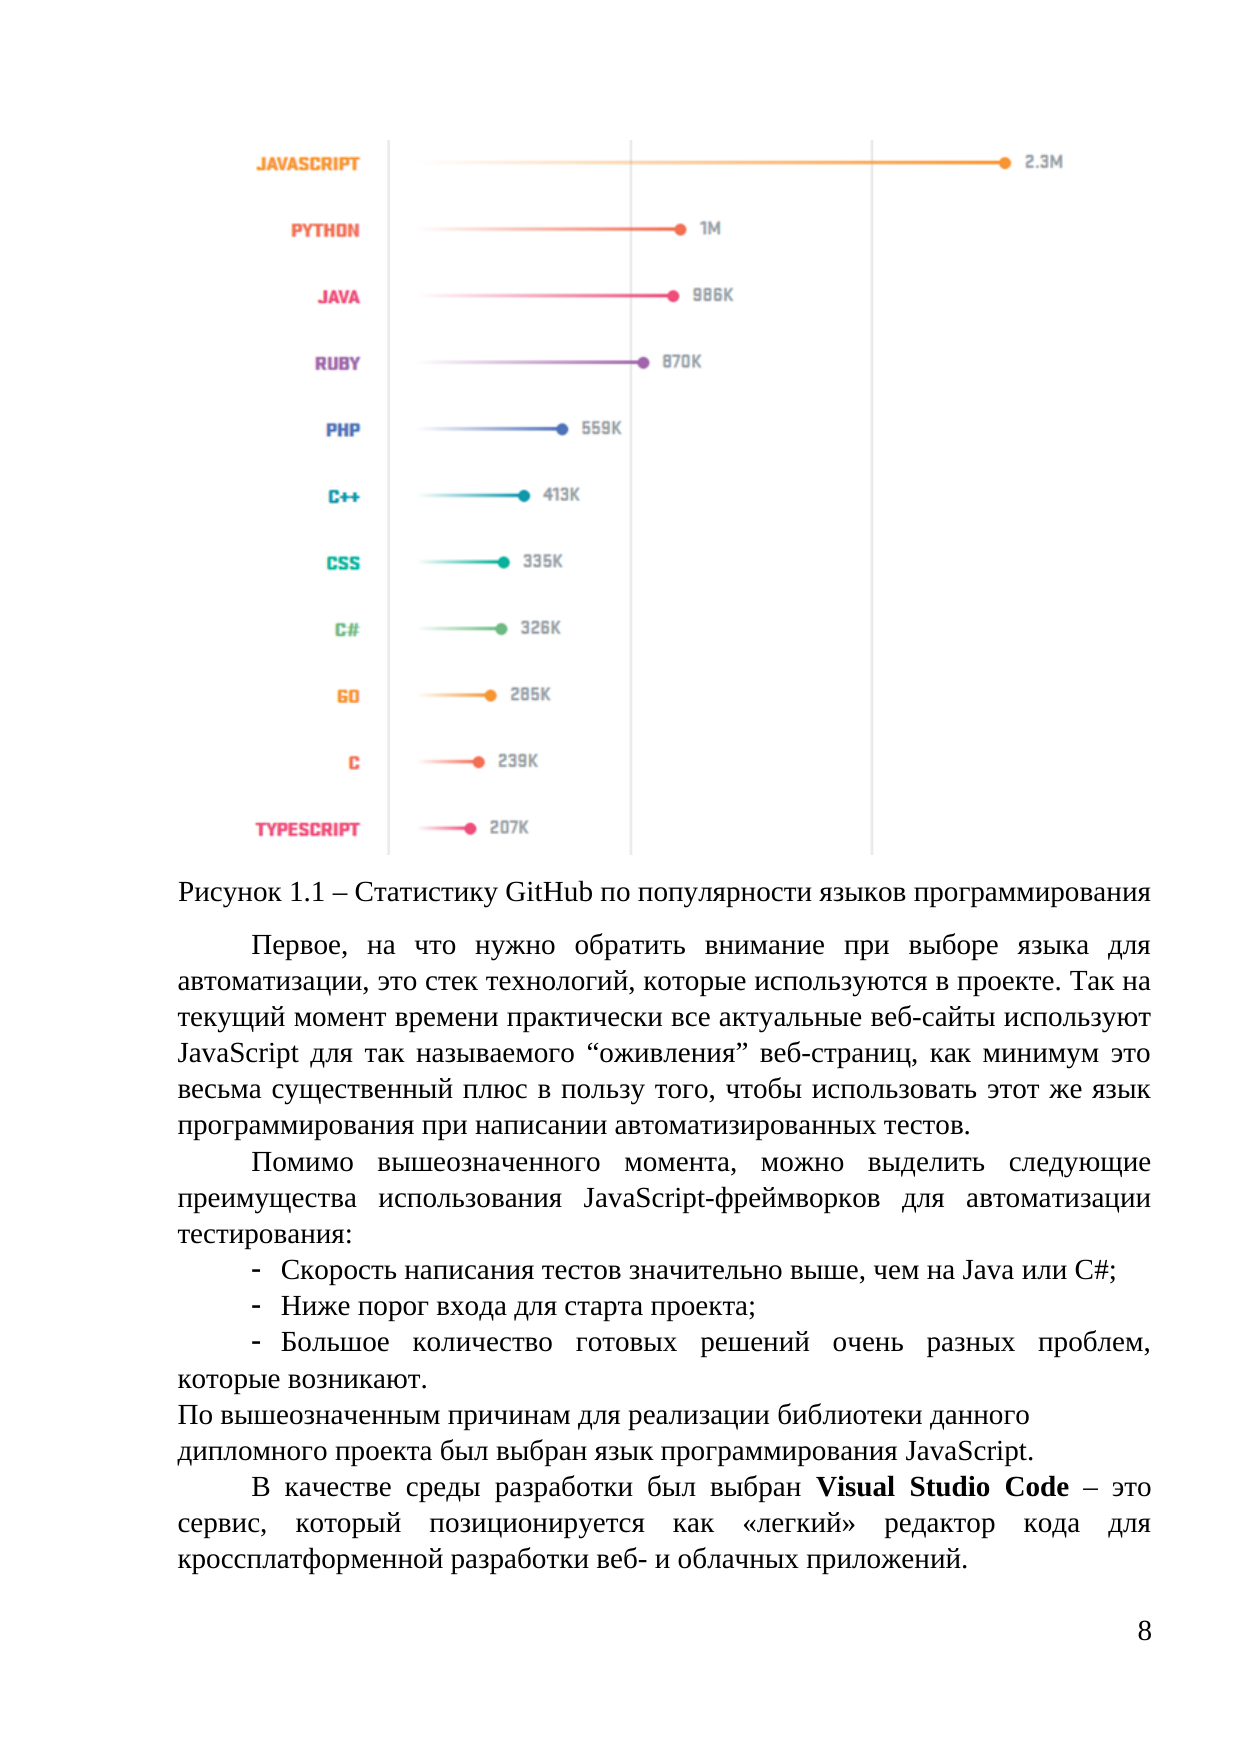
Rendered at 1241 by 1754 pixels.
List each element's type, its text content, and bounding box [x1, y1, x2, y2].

picture [177, 140, 1152, 855]
list Большое количество готовых решений очень разных проблем, которые возникают. [177, 1324, 1152, 1394]
list Скорость написания тестов значительно выше, чем на Java или C#; [177, 1252, 1152, 1286]
text Первое, на что нужно обратить внимание при выборе языка для автоматизации, это стек технологий, которые используются в проекте. Так на текущий момент времени практически все актуальные веб-сайты используют JavaScript для так называемого “оживления” веб-страниц, как минимум это весьма существенный плюс в пользу того, чтобы использовать этот же язык программирования при написании автоматизированных тестов. [177, 927, 1152, 1141]
text Помимо вышеозначенного момента, можно выделить следующие преимущества использования JavaScript-фреймворков для автоматизации тестирования: [177, 1144, 1152, 1249]
text В качестве среды разработки был выбран Visual Studio Code – это сервис, который позиционируется как «легкий» редактор кода для кроссплатформенной разработки веб- и облачных приложений. [177, 1469, 1152, 1575]
list Ниже порог входа для старта проекта; [177, 1288, 1152, 1322]
text По вышеозначенным причинам для реализации библиотеки данного дипломного проекта был выбран язык программирования JavaScript. [177, 1397, 1152, 1467]
text Рисунок 1.1 – Статистику GitHub по популярности языков программирования [177, 874, 1152, 907]
